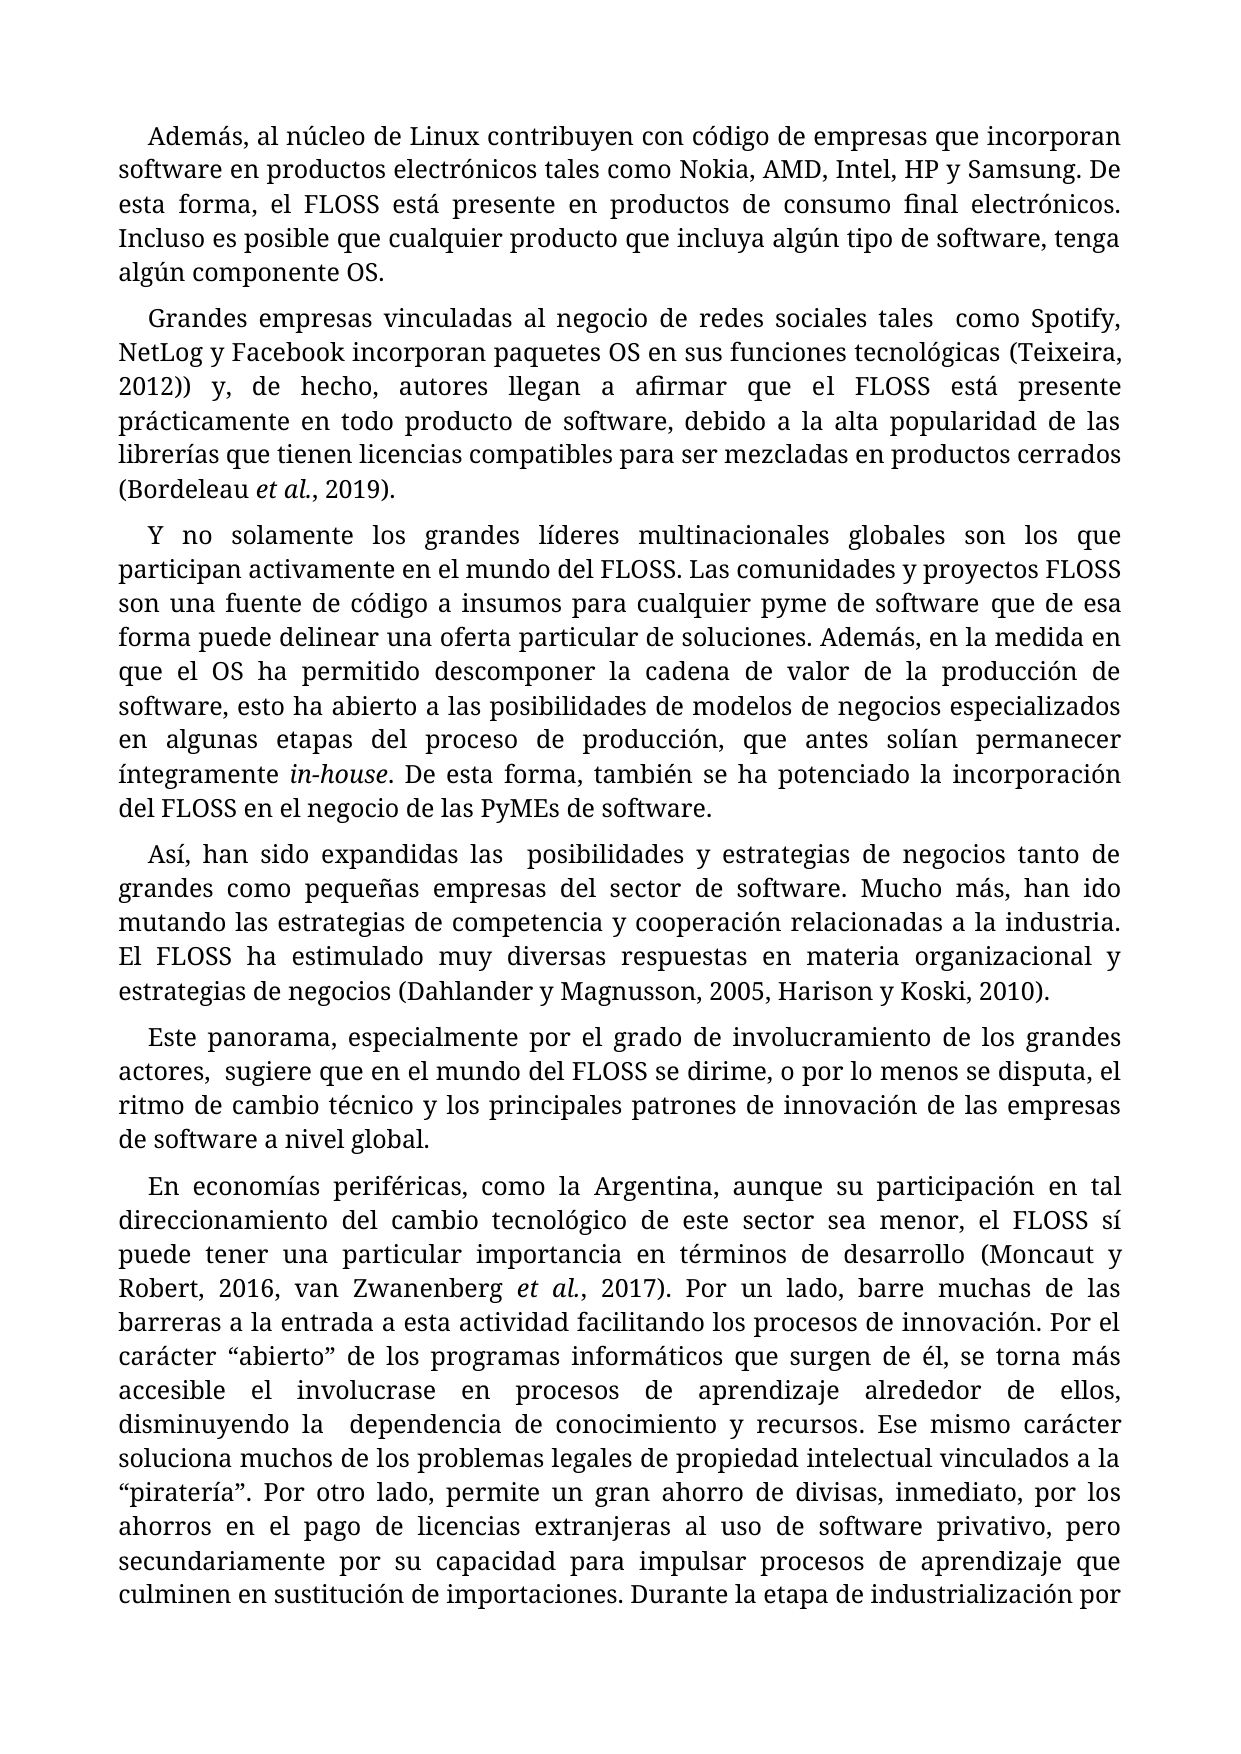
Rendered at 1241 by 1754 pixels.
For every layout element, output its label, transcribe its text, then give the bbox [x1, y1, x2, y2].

text Así, han sido expandidas las posibilidades y estrategias de negocios tanto de grandes como pequeñas empresas del sector de software. Mucho más, han ido mutando las estrategias de competencia y cooperación relacionadas a la industria. El FLOSS ha estimulado muy diversas respuestas en materia organizacional y estrategias de negocios (Dahlander y Magnusson, 2005, Harison y Koski, 2010). [118, 837, 1122, 1007]
text Además, al núcleo de Linux contribuyen con código de empresas que incorporan software en productos electrónicos tales como Nokia, AMD, Intel, HP y Samsung. De esta forma, el FLOSS está presente en productos de consumo final electrónicos. Incluso es posible que cualquier producto que incluya algún tipo de software, tenga algún componente OS. [118, 118, 1122, 288]
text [118, 1168, 1122, 1611]
text Y no solamente los grandes líderes multinacionales globales son los que participan activamente en el mundo del FLOSS. Las comunidades y proyectos FLOSS son una fuente de código a insumos para cualquier pyme de software que de esa forma puede delinear una oferta particular de soluciones. Además, en la medida en que el OS ha permitido descomponer la cadena de valor de la producción de software, esto ha abierto a las posibilidades de modelos de negocios especializados en algunas etapas del proceso de producción, que antes solían permanecer íntegramente in-house. De esta forma, también se ha potenciado la incorporación del FLOSS en el negocio de las PyMEs de software. [118, 518, 1122, 824]
text Este panorama, especialmente por el grado de involucramiento de los grandes actores, sugiere que en el mundo del FLOSS se dirime, o por lo menos se disputa, el ritmo de cambio técnico y los principales patrones de innovación de las empresas de software a nivel global. [118, 1020, 1122, 1156]
text Grandes empresas vinculadas al negocio de redes sociales tales como Spotify, NetLog y Facebook incorporan paquetes OS en sus funciones tecnológicas (Teixeira, 2012)) y, de hecho, autores llegan a afirmar que el FLOSS está presente prácticamente en todo producto de software, debido a la alta popularidad de las librerías que tienen licencias compatibles para ser mezcladas en productos cerrados (Bordeleau et al., 2019). [118, 301, 1122, 505]
